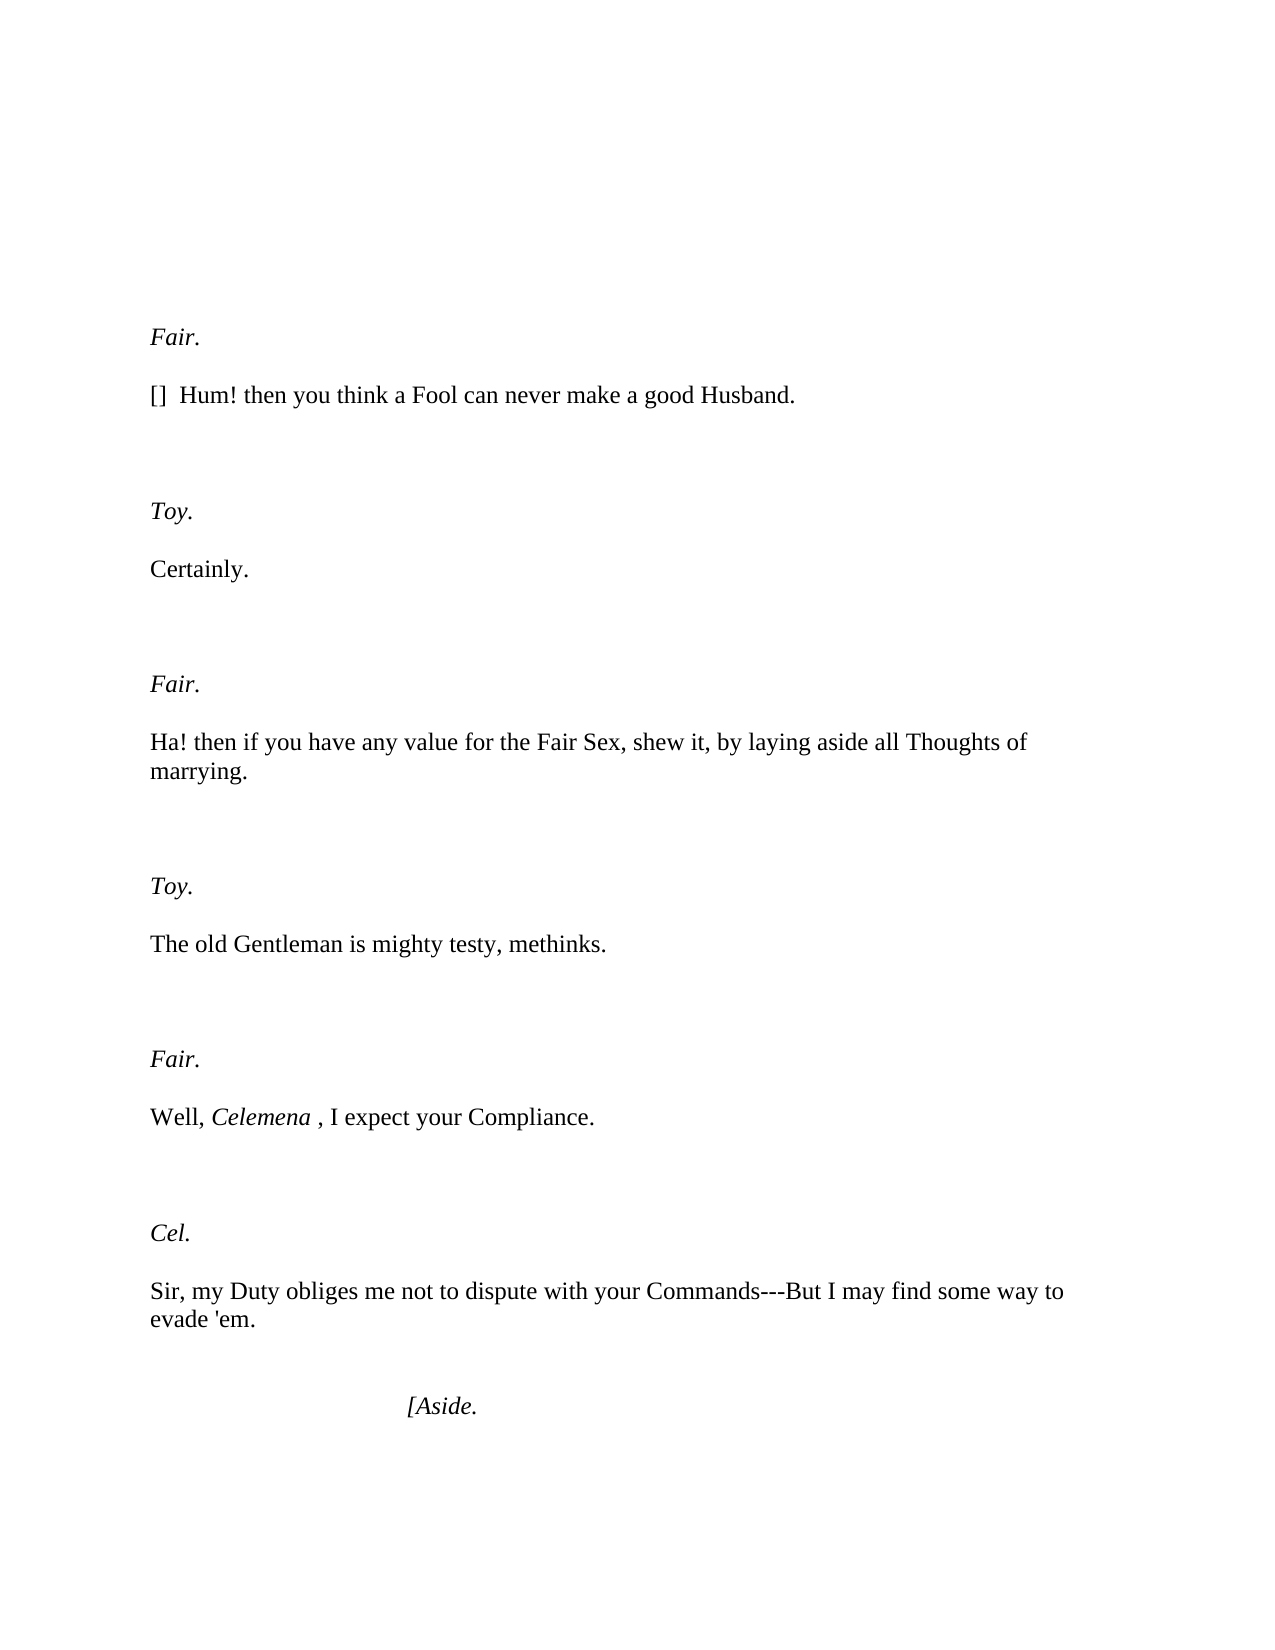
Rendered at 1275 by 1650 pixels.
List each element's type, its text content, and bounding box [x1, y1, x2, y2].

text Well, Celemena , I expect your Compliance. [150, 1102, 1125, 1131]
text Toy. [150, 438, 1125, 524]
text Certainly. [150, 554, 1125, 582]
text [] Hum! then you think a Fool can never make a good Husband. [150, 380, 1125, 409]
text [Aside. Fair. [150, 1362, 1125, 1449]
text Ha! then if you have any value for the Fair Sex, shew it, by laying aside all Thoughts of marrying. [150, 727, 1125, 784]
text Fair. [150, 150, 1125, 351]
text Fair. [150, 612, 1125, 698]
text Toy. [150, 814, 1125, 900]
text Sir, my Duty obliges me not to dispute with your Commands---But I may find some way to evade 'em. [150, 1276, 1125, 1333]
text The old Gentleman is mighty testy, methinks. [150, 929, 1125, 958]
text Fair. [150, 987, 1125, 1073]
text Cel. [150, 1160, 1125, 1247]
